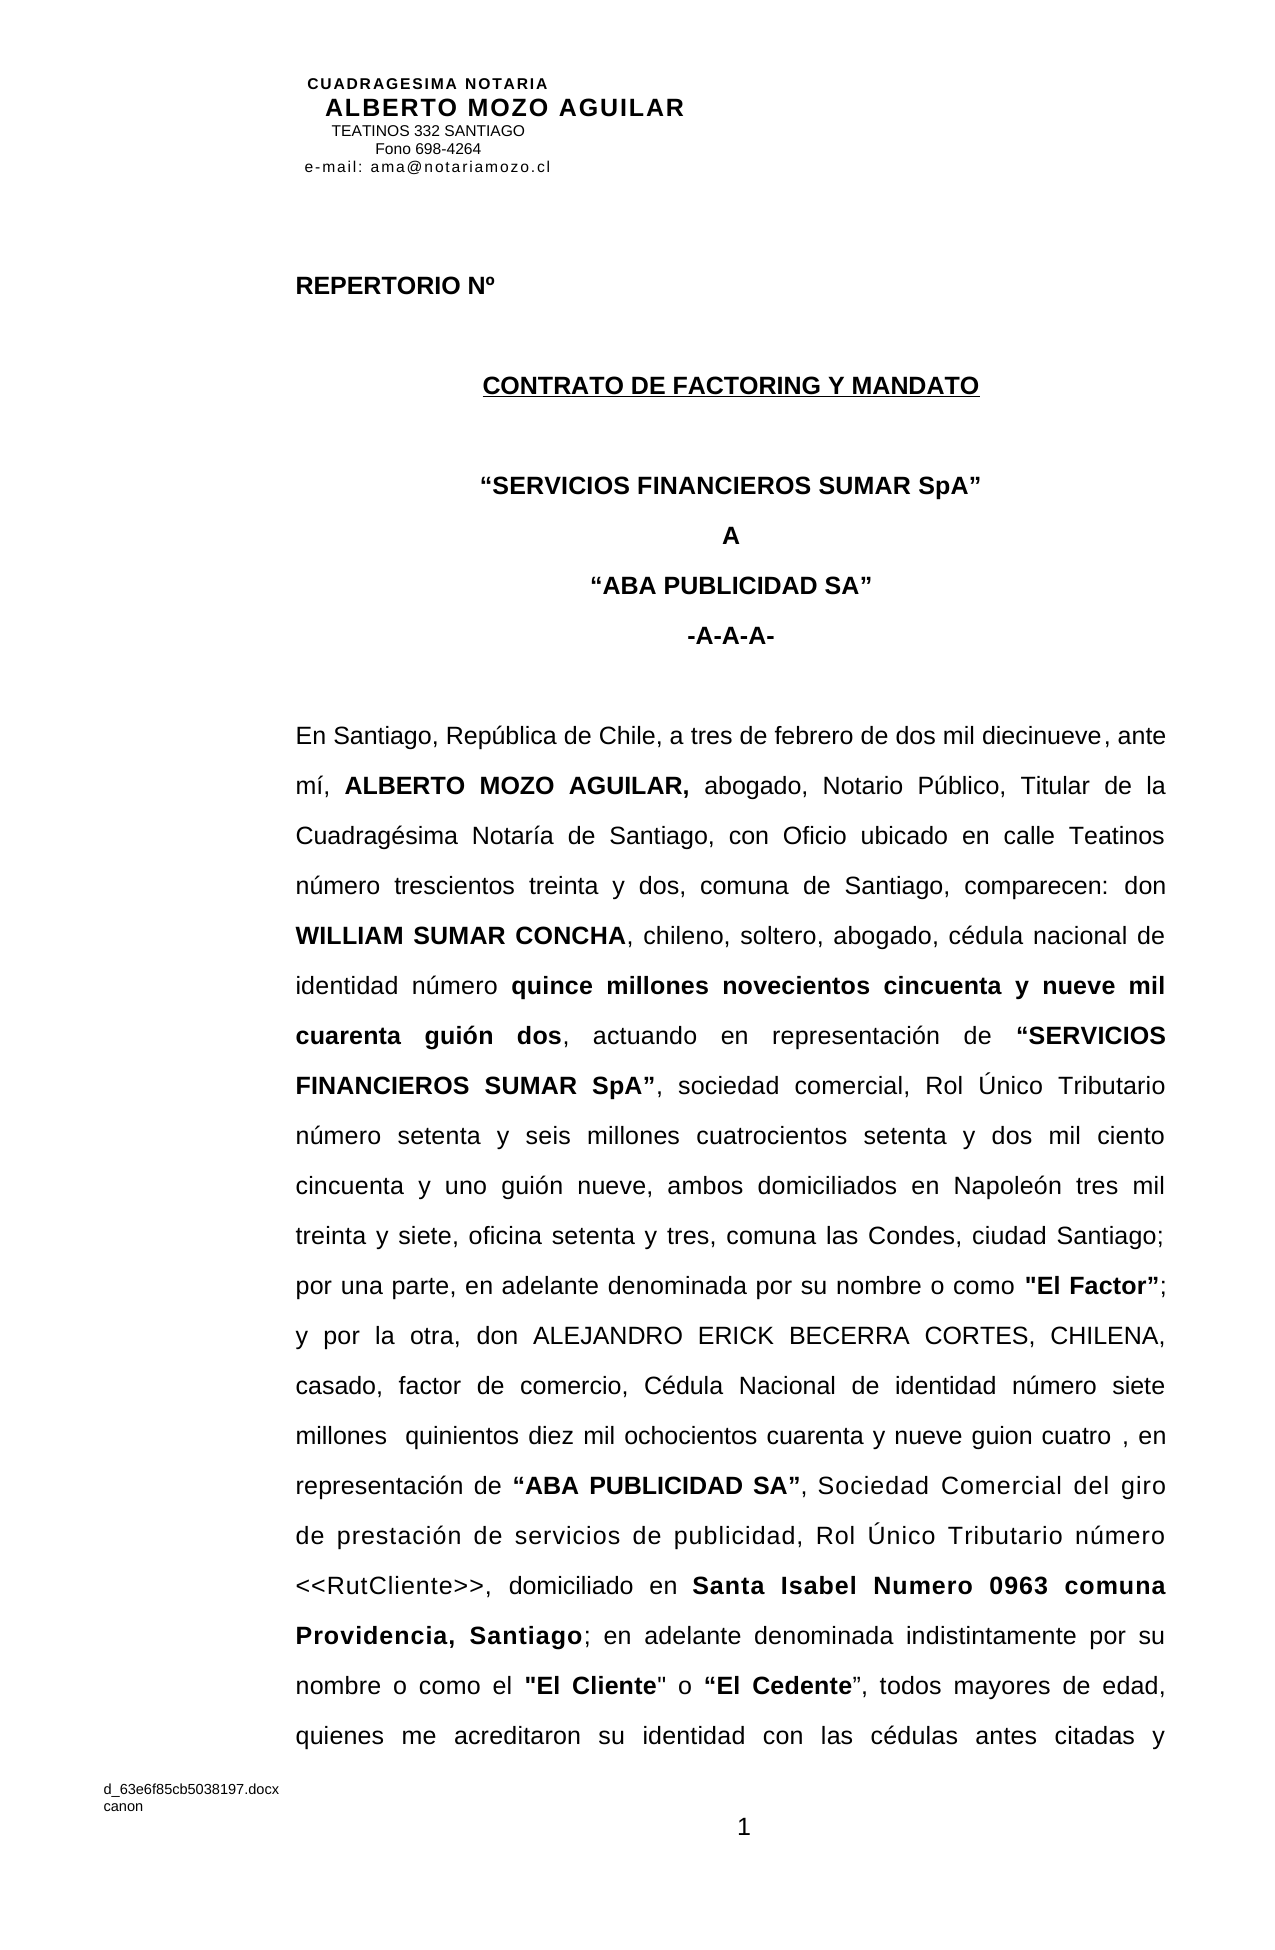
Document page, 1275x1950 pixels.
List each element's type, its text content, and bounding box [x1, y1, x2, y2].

text “SERVICIOS FINANCIEROS SUMAR SpA” [295, 454, 1166, 504]
text -A-A-A- [295, 604, 1166, 654]
text CONTRATO DE FACTORING Y MANDATO [295, 354, 1166, 404]
text A [295, 504, 1166, 554]
text “ABA PUBLICIDAD SA” [295, 554, 1166, 604]
subtitle REPERTORIO Nº [295, 254, 1166, 304]
